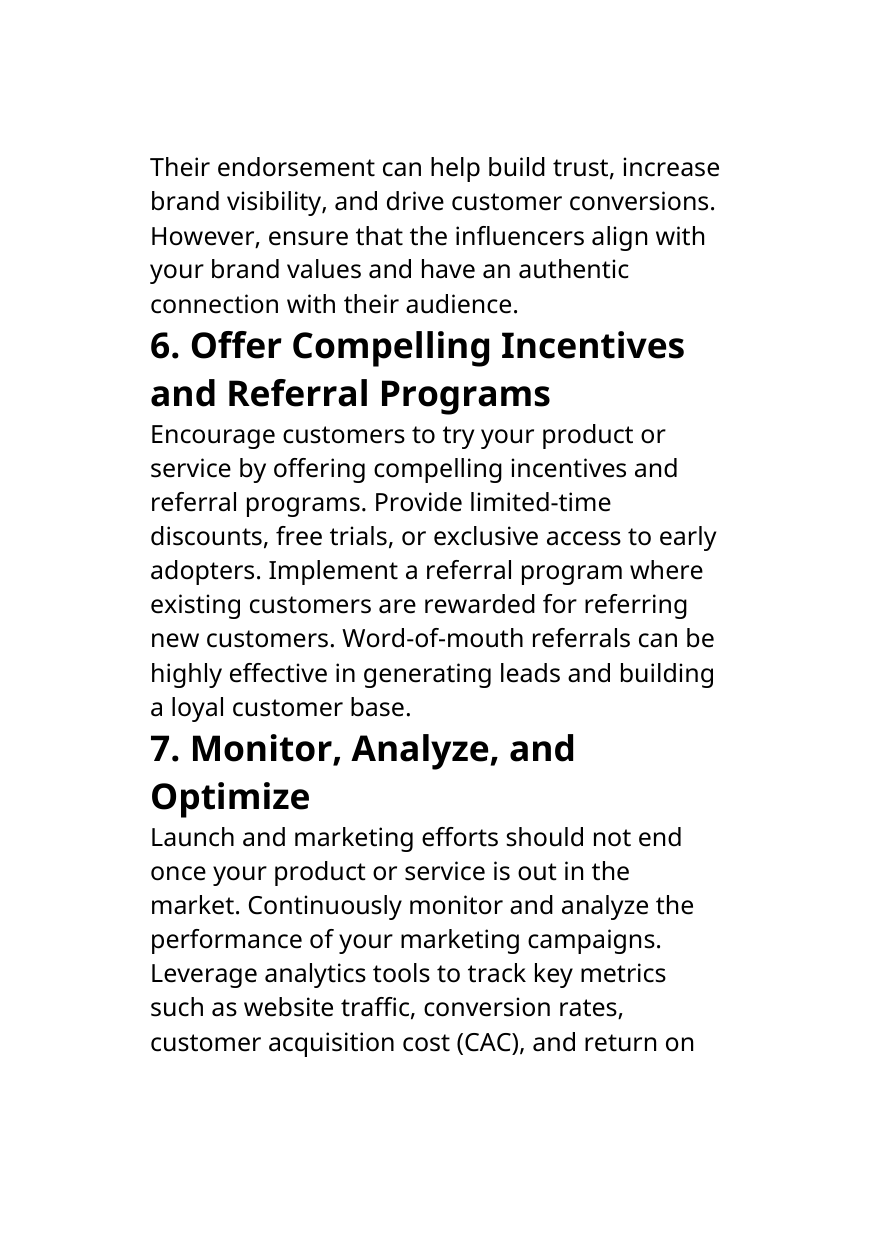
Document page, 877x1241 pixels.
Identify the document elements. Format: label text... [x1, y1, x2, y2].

text Encourage customers to try your product or service by offering compelling incentives and referral programs. Provide limited-time discounts, free trials, or exclusive access to early adopters. Implement a referral program where existing customers are rewarded for referring new customers. Word-of-mouth referrals can be highly effective in generating leads and building a loyal customer base. [150, 417, 727, 723]
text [150, 820, 727, 1058]
subtitle 6. Offer Compelling Incentives and Referral Programs [150, 320, 727, 417]
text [150, 150, 727, 320]
subtitle 7. Monitor, Analyze, and Optimize [150, 723, 727, 820]
